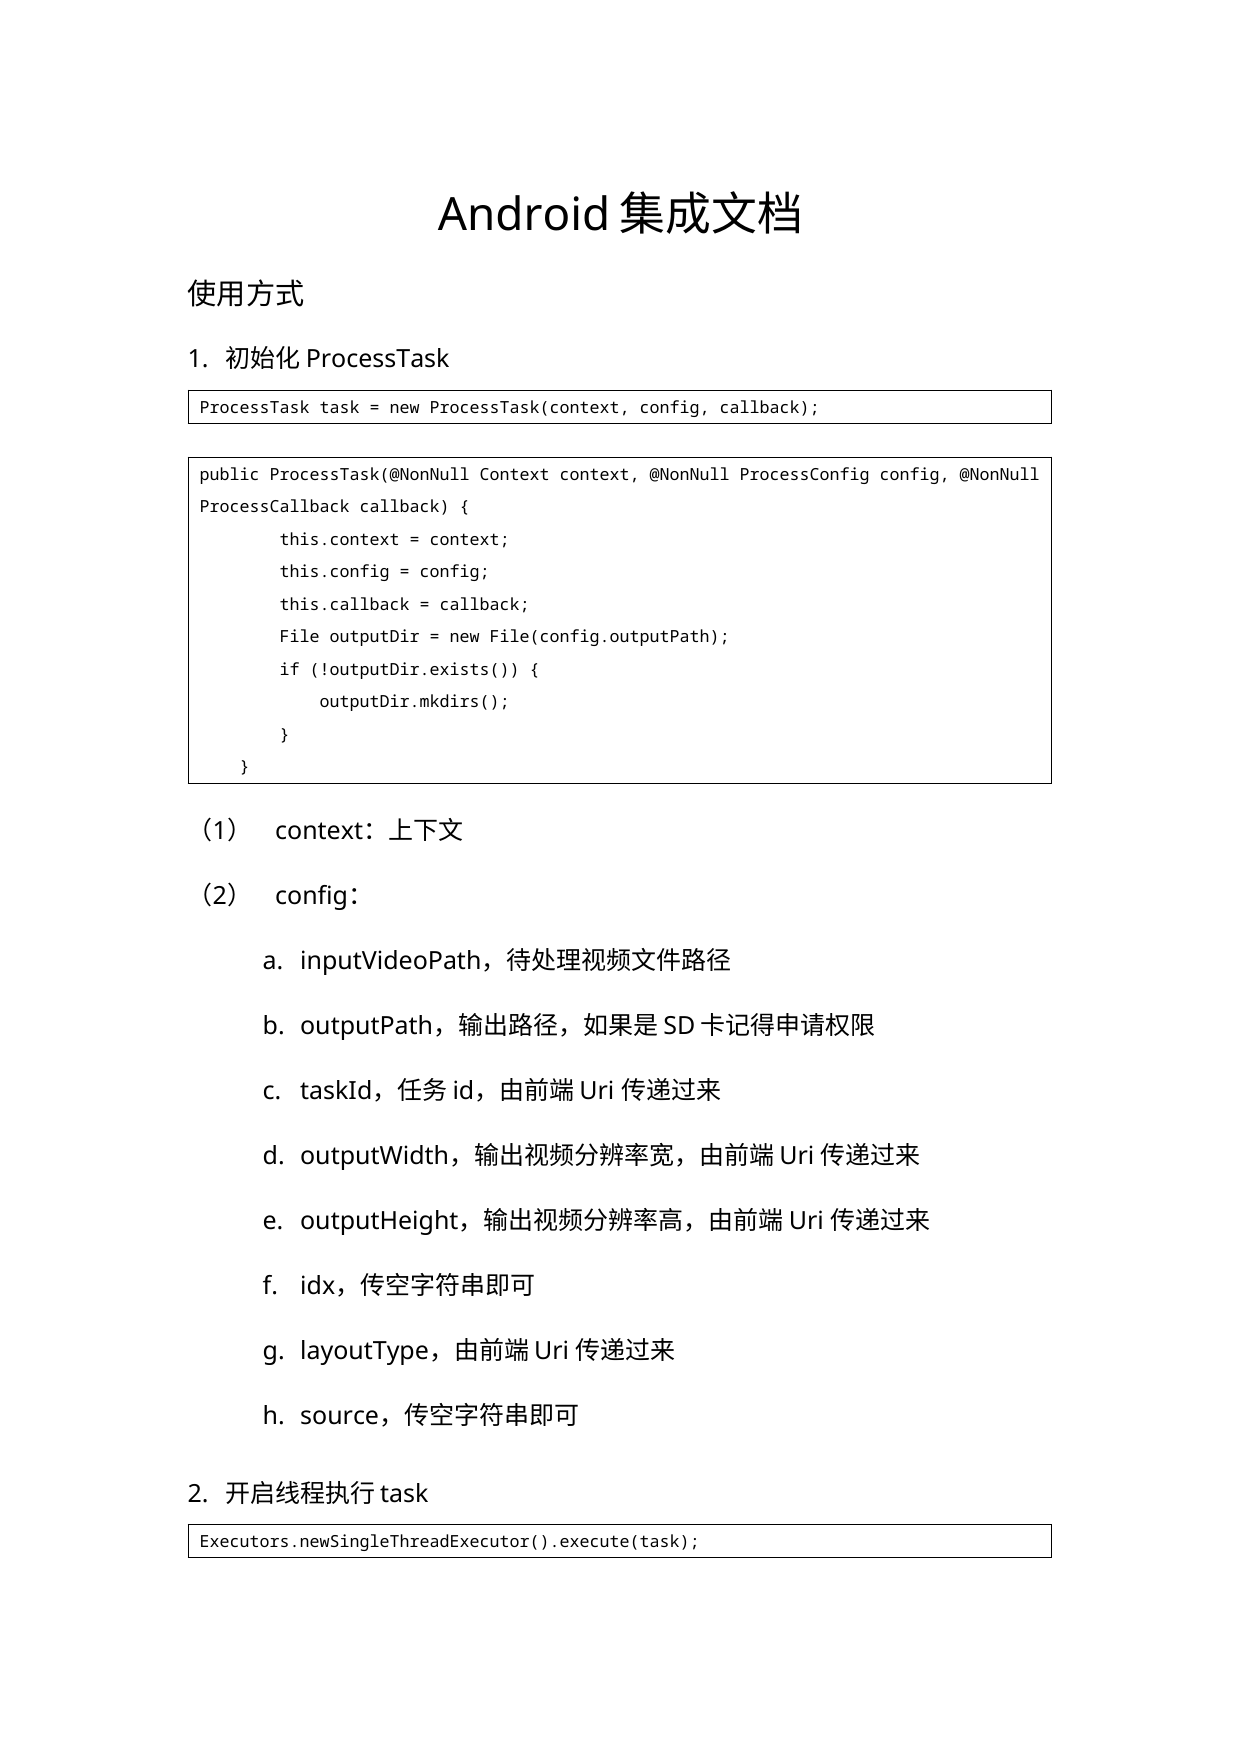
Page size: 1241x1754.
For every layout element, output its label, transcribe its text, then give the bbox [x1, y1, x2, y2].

text Android集成文档 [187, 162, 1053, 259]
table_header ProcessTask task = new ProcessTask(context, config, callback); [189, 391, 1051, 423]
list source，传空字符串即可 [262, 1381, 1053, 1446]
list context：上下文 [187, 796, 1053, 861]
list taskId，任务id，由前端Uri 传递过来 [262, 1056, 1053, 1121]
table_header Executors.newSingleThreadExecutor().execute(task); [189, 1525, 1051, 1557]
list config： [187, 861, 1053, 926]
list 初始化 ProcessTask [187, 324, 1053, 389]
list idx，传空字符串即可 [262, 1251, 1053, 1316]
list outputPath，输出路径，如果是SD卡记得申请权限 [262, 991, 1053, 1056]
list inputVideoPath，待处理视频文件路径 [262, 926, 1053, 991]
list 开启线程执行task [187, 1459, 1053, 1524]
list layoutType，由前端Uri 传递过来 [262, 1316, 1053, 1381]
list outputHeight，输出视频分辨率高，由前端Uri 传递过来 [262, 1186, 1053, 1251]
text 使用方式 [187, 259, 1053, 324]
table_header public ProcessTask(@NonNull Context context, @NonNull ProcessConfig config, @NonNull ProcessCallback callback) { this.context = context; this.config = config; this.callback = callback; File outputDir = new File(config.outputPath); if (!outputDir.exists()) { outputDir.mkdirs(); } } [189, 458, 1051, 783]
list outputWidth，输出视频分辨率宽，由前端Uri 传递过来 [262, 1121, 1053, 1186]
